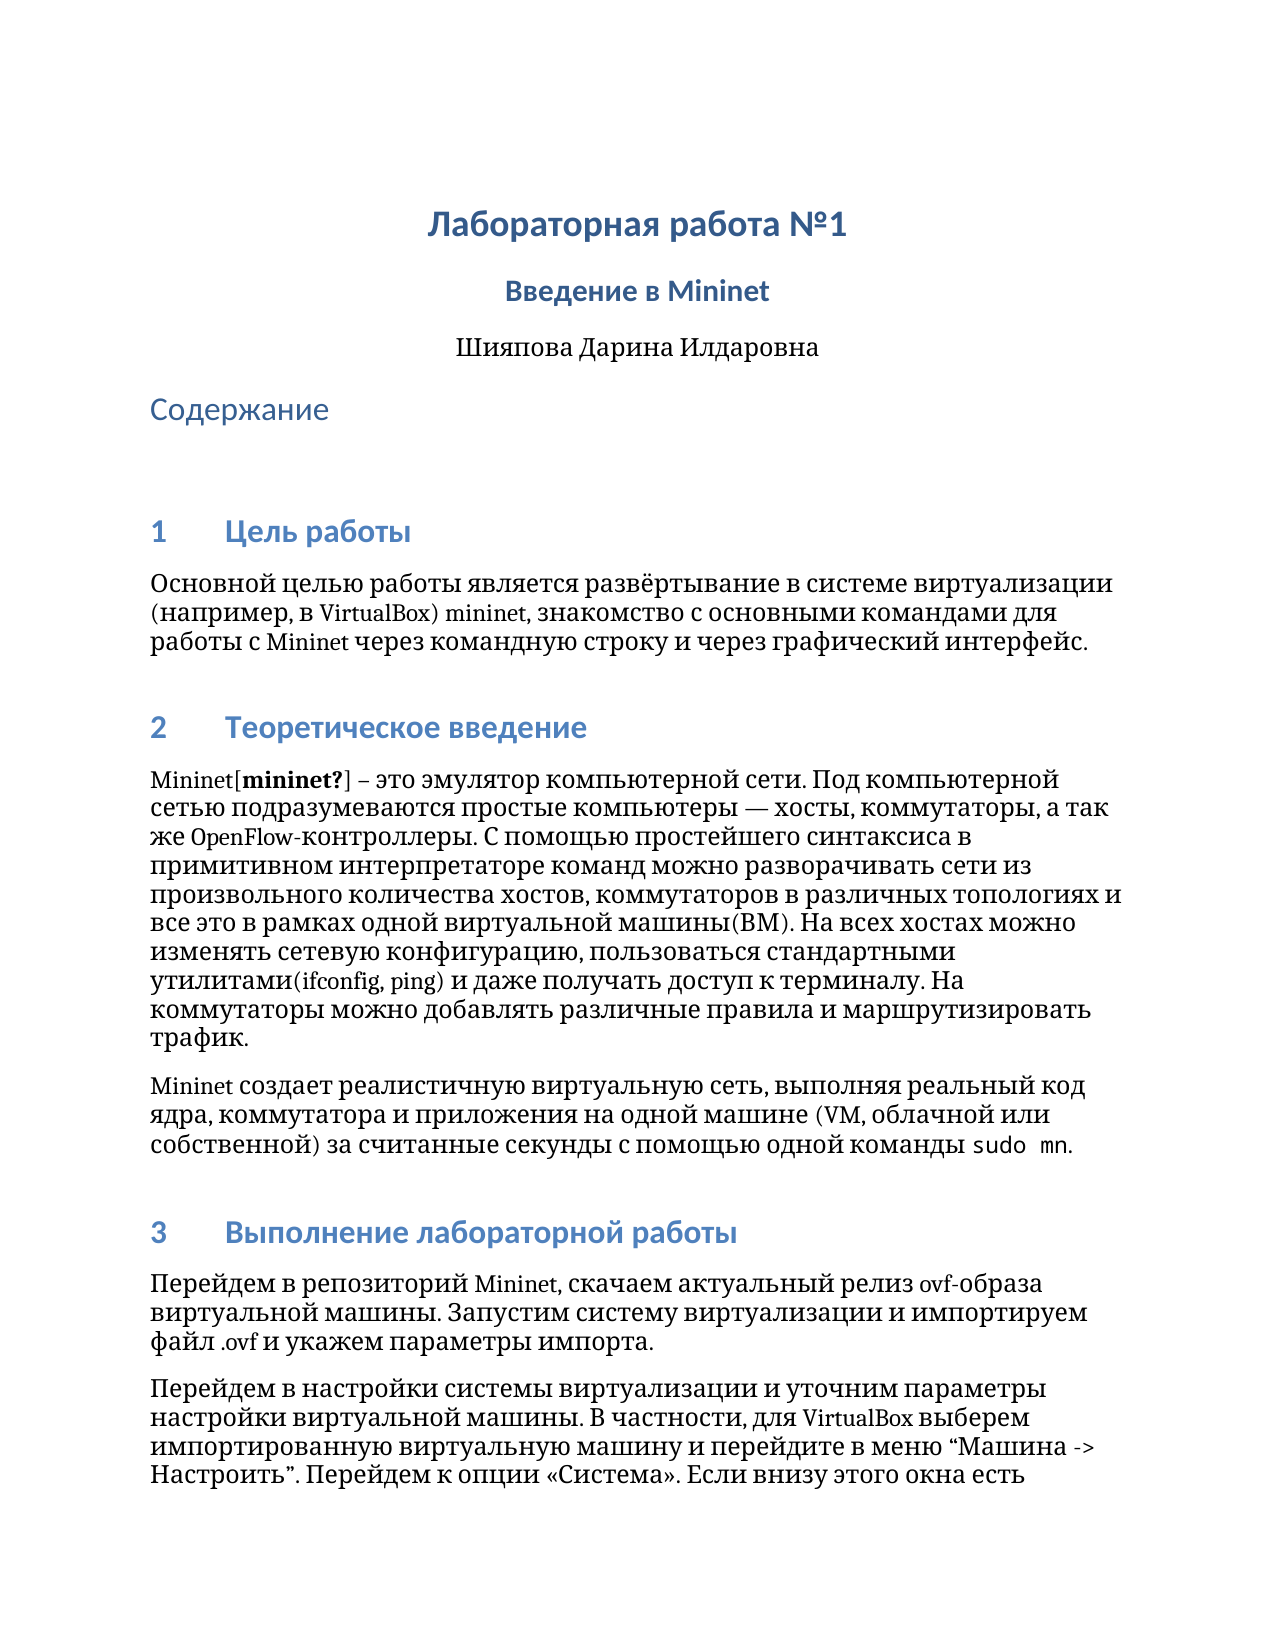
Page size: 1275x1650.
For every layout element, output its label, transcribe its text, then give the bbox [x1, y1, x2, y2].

text Mininet[mininet?] – это эмулятор компьютерной сети. Под компьютерной сетью подразумеваются простые компьютеры — хосты, коммутаторы, а так же OpenFlow-контроллеры. С помощью простейшего синтаксиса в примитивном интерпретаторе команд можно разворачивать сети из произвольного количества хостов, коммутаторов в различных топологиях и все это в рамках одной виртуальной машины(ВМ). На всех хостах можно изменять сетевую конфигурацию, пользоваться стандартными утилитами(ifconfig, ping) и даже получать доступ к терминалу. На коммутаторы можно добавлять различные правила и маршрутизировать трафик. [150, 766, 1125, 1053]
subtitle 1 Цель работы [150, 510, 1125, 551]
subtitle Введение в Mininet [150, 271, 1125, 309]
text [150, 1375, 1125, 1490]
title Лабораторная работа №1 [150, 200, 1125, 246]
text Основной целью работы является развёртывание в системе виртуализации (например, в VirtualBox) mininet, знакомство с основными командами для работы с Mininet через командную строку и через графический интерфейс. [150, 570, 1125, 656]
text Перейдем в репозиторий Mininet, скачаем актуальный релиз ovf-образа виртуальной машины. Запустим систему виртуализации и импортируем файл .ovf и укажем параметры импорта. [150, 1270, 1125, 1356]
subtitle 2 Теоретическое введение [150, 706, 1125, 747]
text Шияпова Дарина Илдаровна [150, 334, 1125, 363]
subtitle 3 Выполнение лабораторной работы [150, 1211, 1125, 1251]
text Mininet создает реалистичную виртуальную сеть, выполняя реальный код ядра, коммутатора и приложения на одной машине (VM, облачной или собственной) за считанные секунды с помощью одной команды sudo mn. [150, 1072, 1125, 1161]
